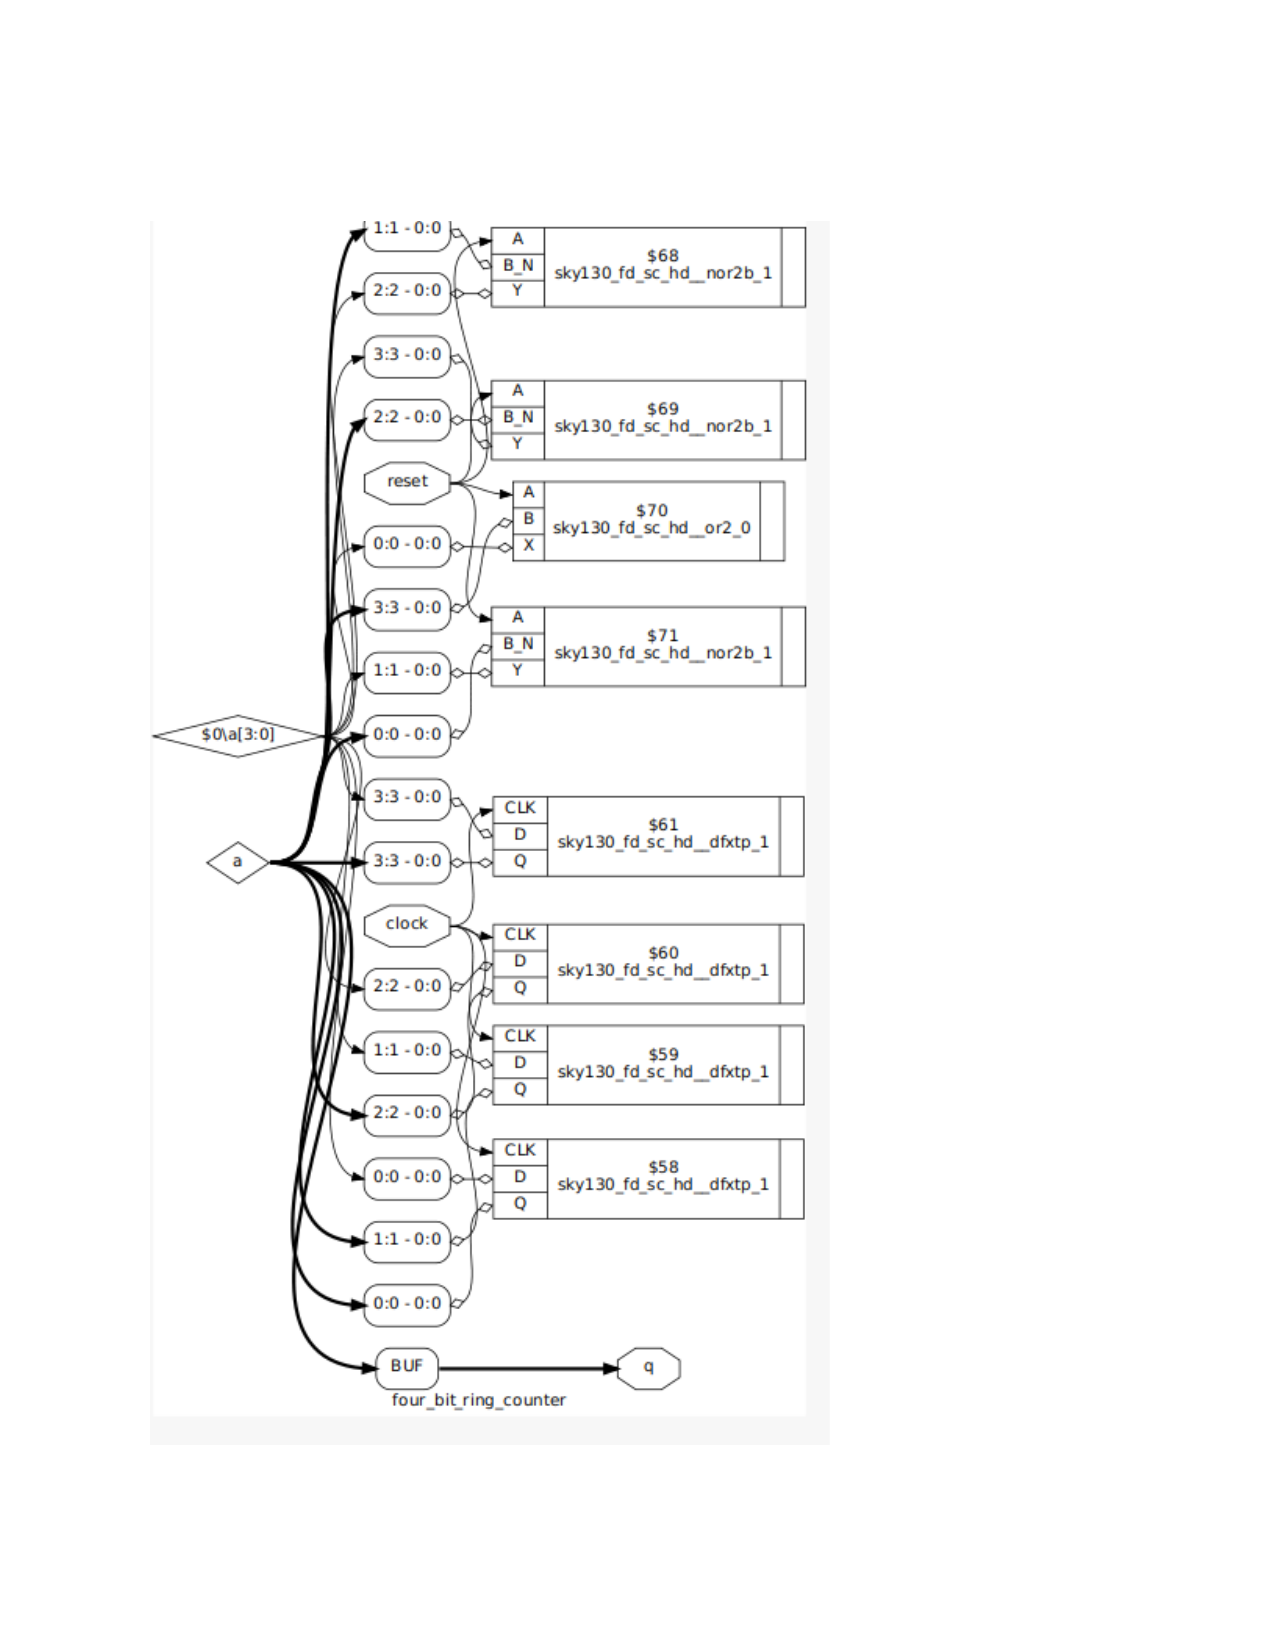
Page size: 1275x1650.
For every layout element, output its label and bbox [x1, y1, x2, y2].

picture [150, 221, 830, 1445]
